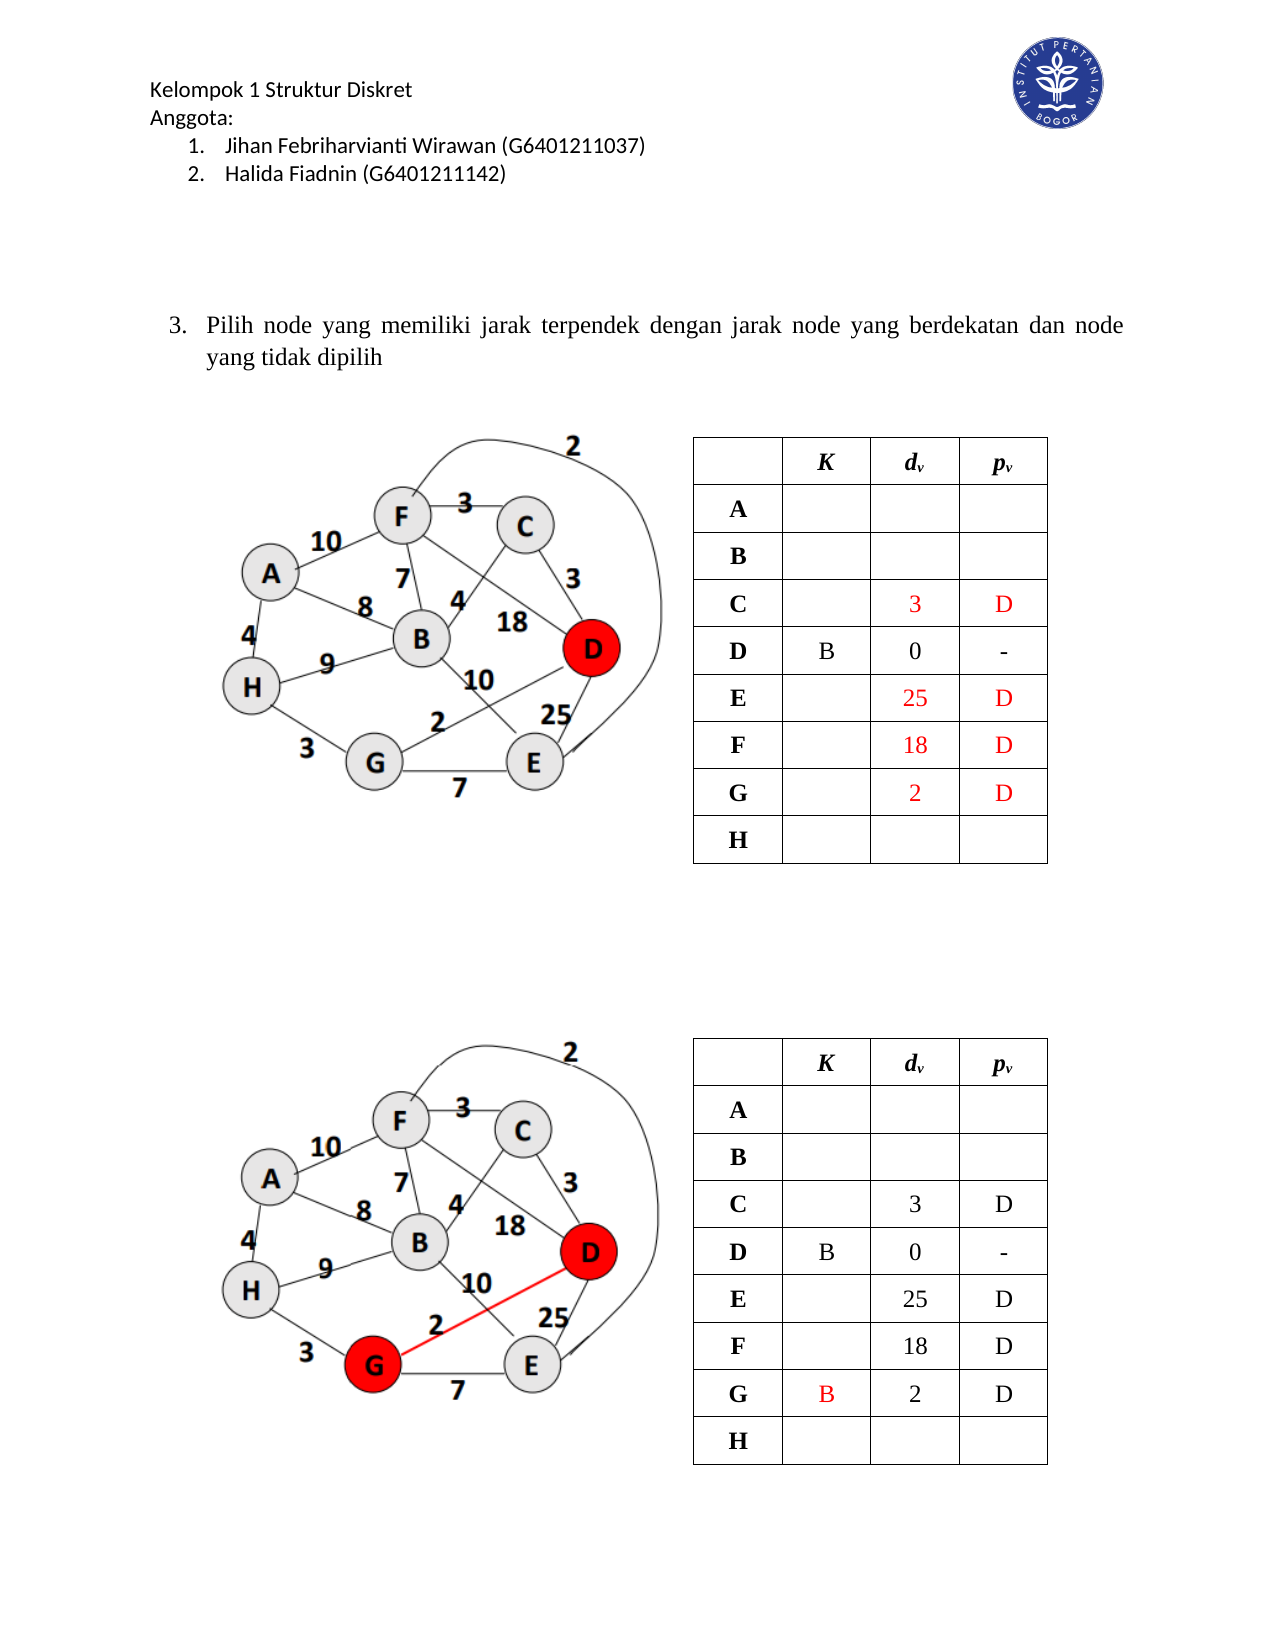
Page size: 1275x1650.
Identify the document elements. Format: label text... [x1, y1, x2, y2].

table_cell B [783, 1228, 870, 1274]
table_cell [783, 1134, 870, 1180]
table_cell [960, 1134, 1047, 1180]
table_cell H [694, 1417, 782, 1463]
table_header pv [960, 438, 1047, 484]
table_cell [783, 722, 870, 768]
table_cell 0 [871, 627, 959, 673]
table_cell B [783, 627, 870, 673]
table_cell D [960, 1370, 1047, 1416]
table_cell E [694, 675, 782, 721]
table_cell C [694, 580, 782, 626]
table_cell 0 [871, 1228, 959, 1274]
table_cell [783, 1181, 870, 1227]
table_header [694, 438, 782, 484]
table_cell 18 [871, 1323, 959, 1369]
table_cell 2 [871, 1370, 959, 1416]
table_cell [783, 533, 870, 579]
table_header dv [871, 438, 959, 484]
table_cell D [694, 627, 782, 673]
table_cell [871, 1134, 959, 1180]
table_cell A [694, 1086, 782, 1132]
table_cell [960, 1417, 1047, 1463]
table_cell A [694, 485, 782, 532]
table_cell B [694, 1134, 782, 1180]
table_cell [783, 816, 870, 863]
table_header K [783, 1039, 870, 1085]
table_cell D [960, 580, 1047, 626]
picture [206, 407, 669, 842]
table_cell - [960, 627, 1047, 673]
table_header K [783, 438, 870, 484]
table_cell E [694, 1275, 782, 1322]
table_cell C [694, 1181, 782, 1227]
table_cell [871, 1086, 959, 1132]
table_cell [783, 1275, 870, 1322]
table_cell H [694, 816, 782, 863]
table_cell [871, 1417, 959, 1463]
table_cell 3 [871, 580, 959, 626]
table_cell [871, 816, 959, 863]
table_cell 25 [871, 1275, 959, 1322]
table_header [694, 1039, 782, 1085]
table_cell D [960, 1323, 1047, 1369]
table_cell [871, 533, 959, 579]
table_cell [783, 485, 870, 532]
table_cell 2 [871, 769, 959, 815]
table_cell [783, 580, 870, 626]
table_cell 18 [871, 722, 959, 768]
table_cell F [694, 722, 782, 768]
table_cell - [960, 1228, 1047, 1274]
table_cell [960, 816, 1047, 863]
table_cell 3 [871, 1181, 959, 1227]
table_cell F [694, 1323, 782, 1369]
table_cell B [694, 533, 782, 579]
table_cell [960, 533, 1047, 579]
table_cell G [694, 769, 782, 815]
table_cell [783, 1086, 870, 1132]
table_cell D [960, 1275, 1047, 1322]
table_cell [960, 485, 1047, 532]
table_cell D [960, 1181, 1047, 1227]
picture [206, 1009, 683, 1422]
table_cell B [783, 1370, 870, 1416]
table_cell [783, 1417, 870, 1463]
table_cell G [694, 1370, 782, 1416]
table_cell D [960, 722, 1047, 768]
table_cell D [694, 1228, 782, 1274]
table_cell D [960, 675, 1047, 721]
picture [1012, 37, 1107, 129]
table_cell [783, 1323, 870, 1369]
table_cell [960, 1086, 1047, 1132]
table_cell [871, 485, 959, 532]
table_cell 25 [871, 675, 959, 721]
table_header dv [871, 1039, 959, 1085]
table_header pv [960, 1039, 1047, 1085]
table_cell [783, 675, 870, 721]
table_cell [783, 769, 870, 815]
table_cell D [960, 769, 1047, 815]
list Pilih node yang memiliki jarak terpendek dengan jarak node yang berdekatan dan node yang tidak dipilih [169, 311, 1125, 370]
